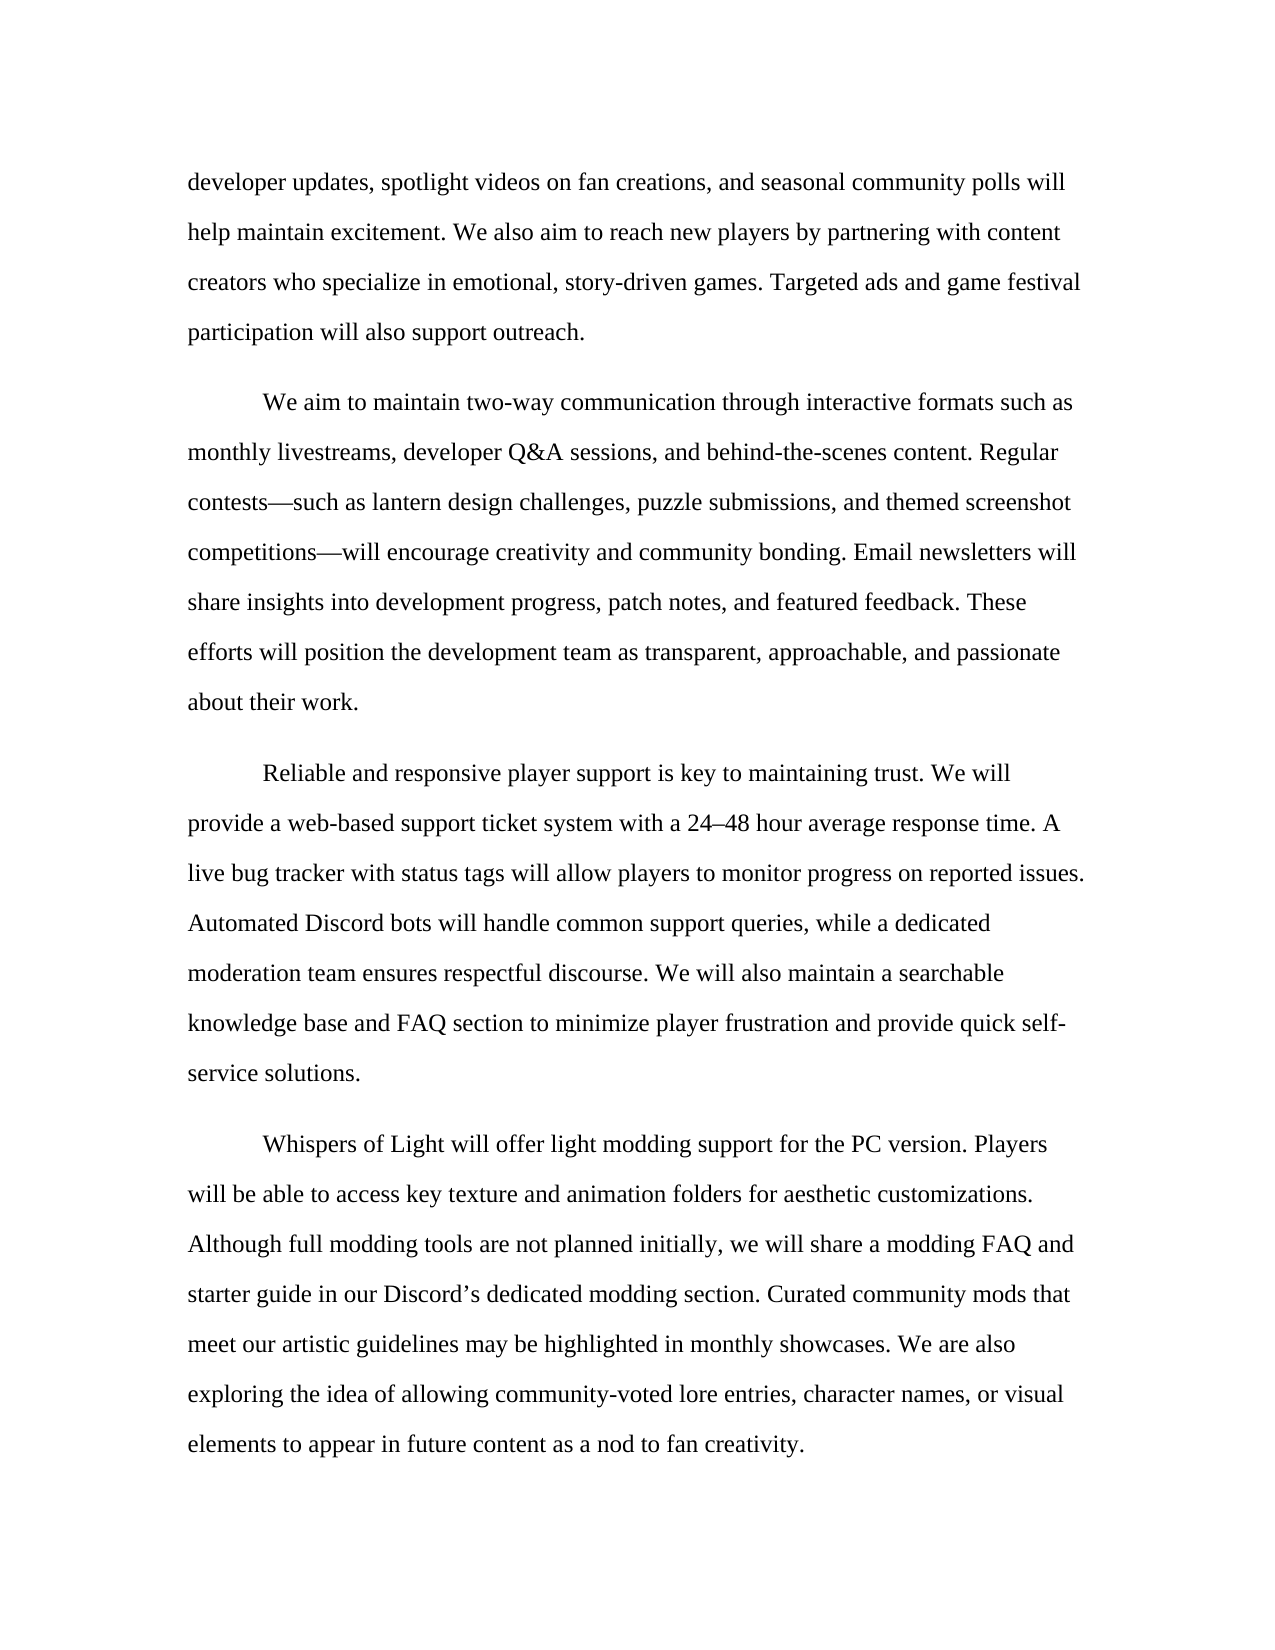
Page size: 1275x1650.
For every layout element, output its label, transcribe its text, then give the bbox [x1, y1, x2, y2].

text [187, 150, 1087, 350]
text We aim to maintain two-way communication through interactive formats such as monthly livestreams, developer Q&A sessions, and behind-the-scenes content. Regular contests—such as lantern design challenges, puzzle submissions, and themed screenshot competitions—will encourage creativity and community bonding. Email newsletters will share insights into development progress, patch notes, and featured feedback. These efforts will position the development team as transparent, approachable, and passionate about their work. [187, 371, 1087, 721]
text Whispers of Light will offer light modding support for the PC version. Players will be able to access key texture and animation folders for aesthetic customizations. Although full modding tools are not planned initially, we will share a modding FAQ and starter guide in our Discord’s dedicated modding section. Curated community mods that meet our artistic guidelines may be highlighted in monthly showcases. We are also exploring the idea of allowing community-voted lore entries, character names, or visual elements to appear in future content as a nod to fan creativity. [187, 1112, 1087, 1462]
text Reliable and responsive player support is key to maintaining trust. We will provide a web-based support ticket system with a 24–48 hour average response time. A live bug tracker with status tags will allow players to monitor progress on reported issues. Automated Discord bots will handle common support queries, while a dedicated moderation team ensures respectful discourse. We will also maintain a searchable knowledge base and FAQ section to minimize player frustration and provide quick self-service solutions. [187, 742, 1087, 1092]
